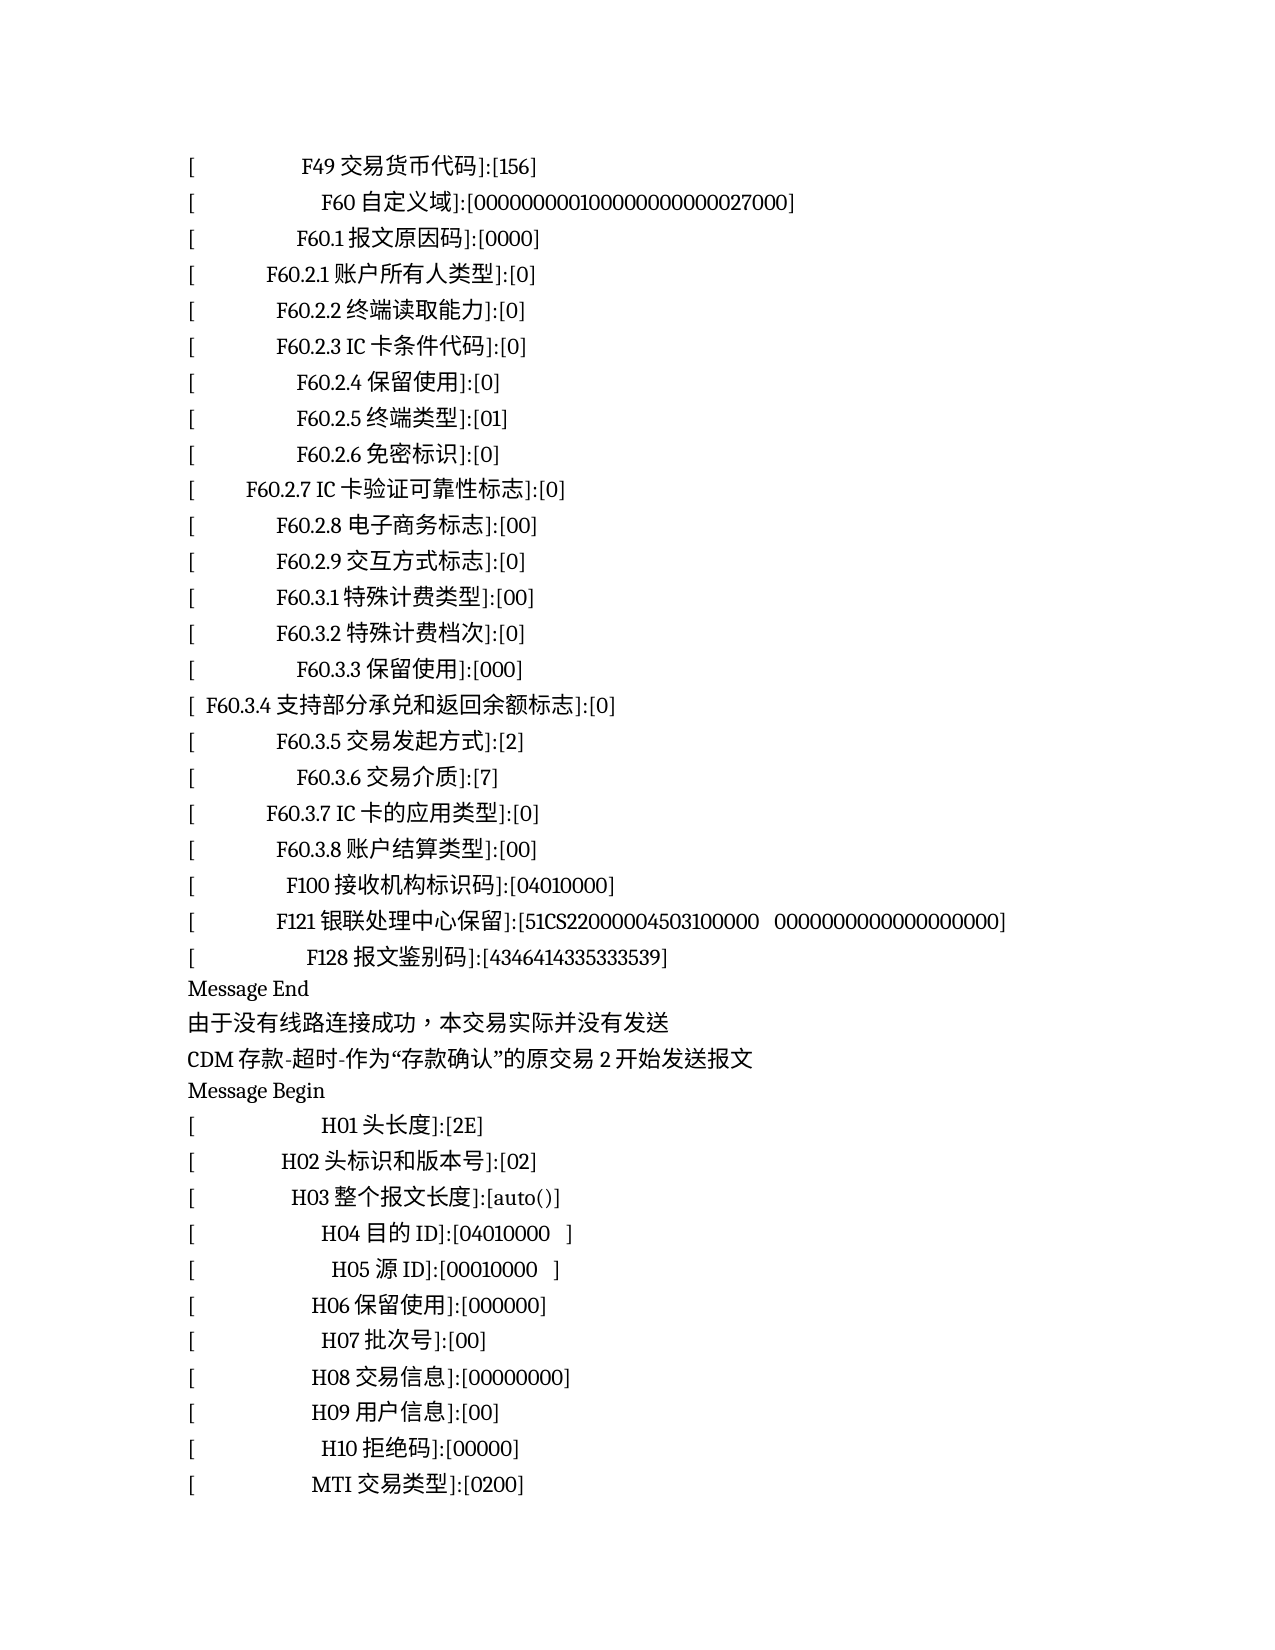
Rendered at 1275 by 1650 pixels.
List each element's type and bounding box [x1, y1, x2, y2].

text [187, 150, 1087, 1499]
